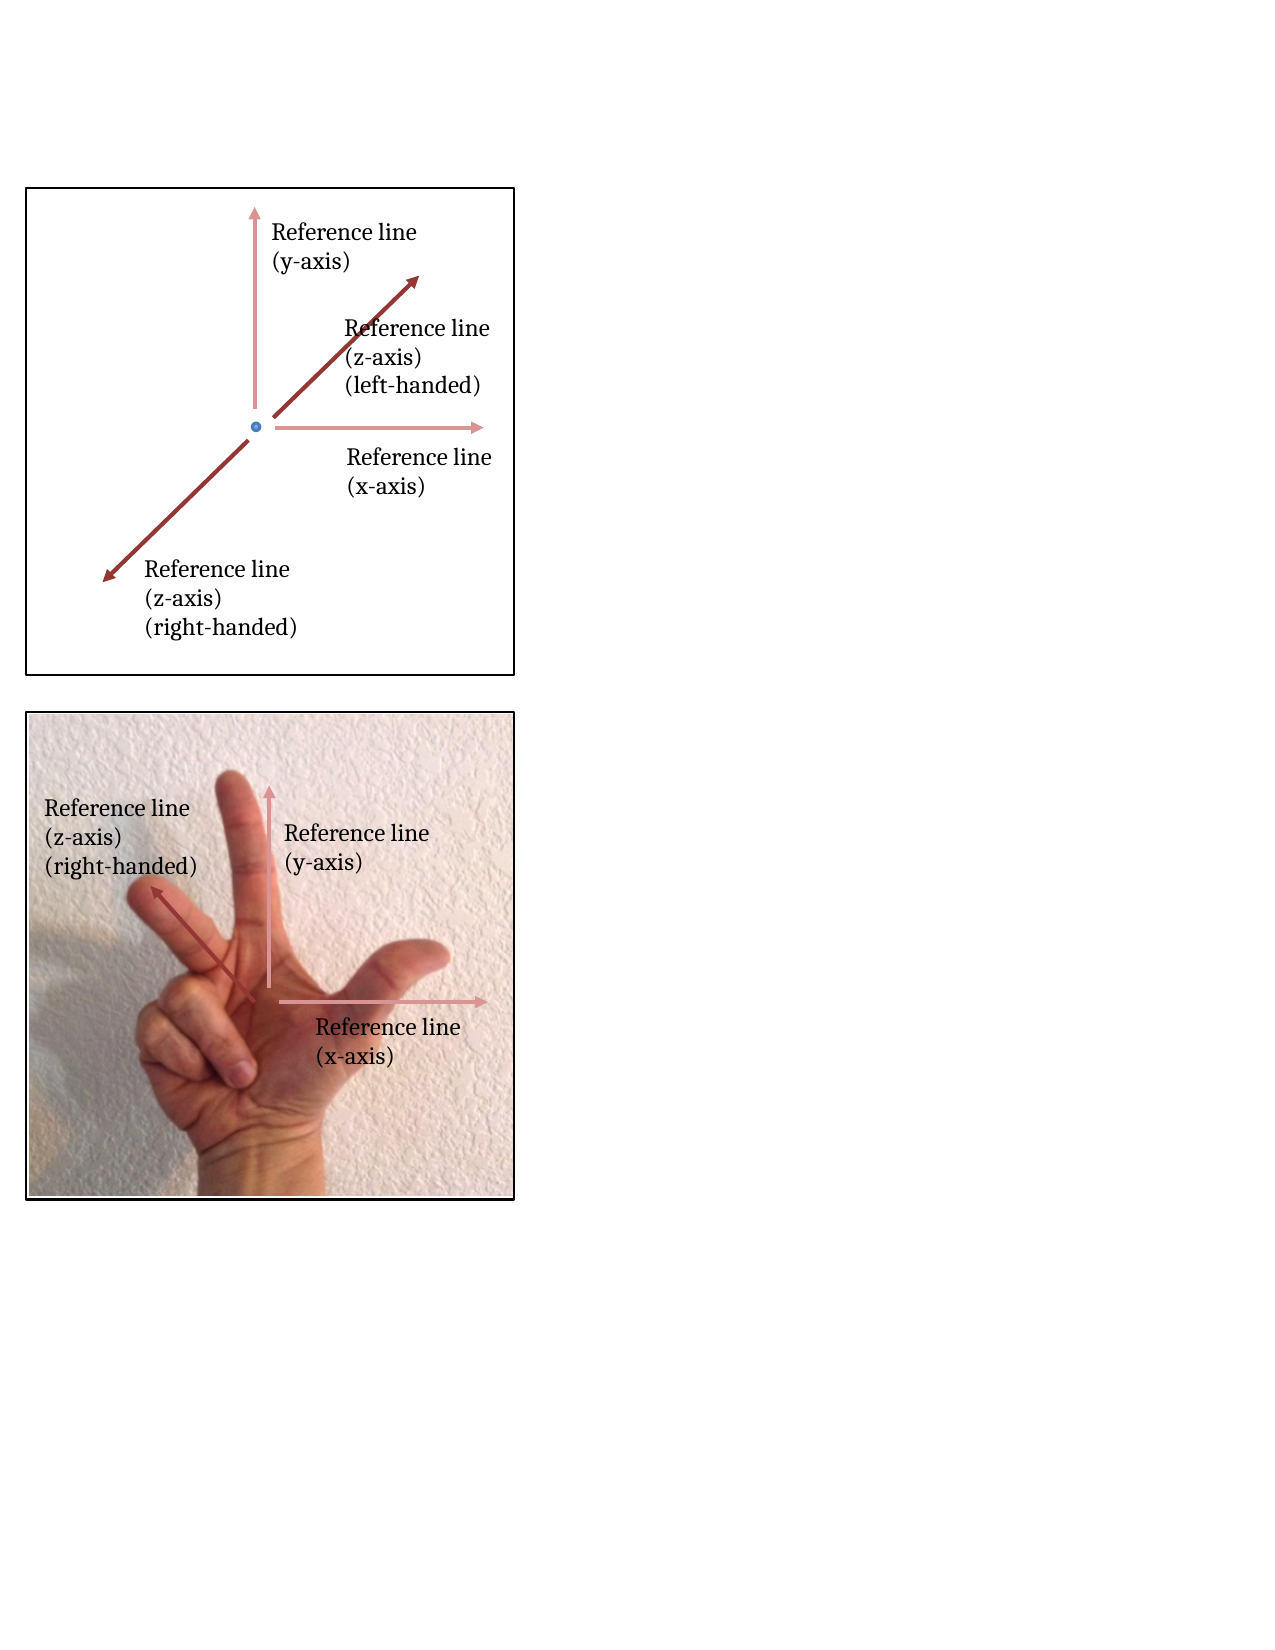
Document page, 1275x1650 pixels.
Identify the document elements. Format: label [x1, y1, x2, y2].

picture [28, 714, 513, 1196]
